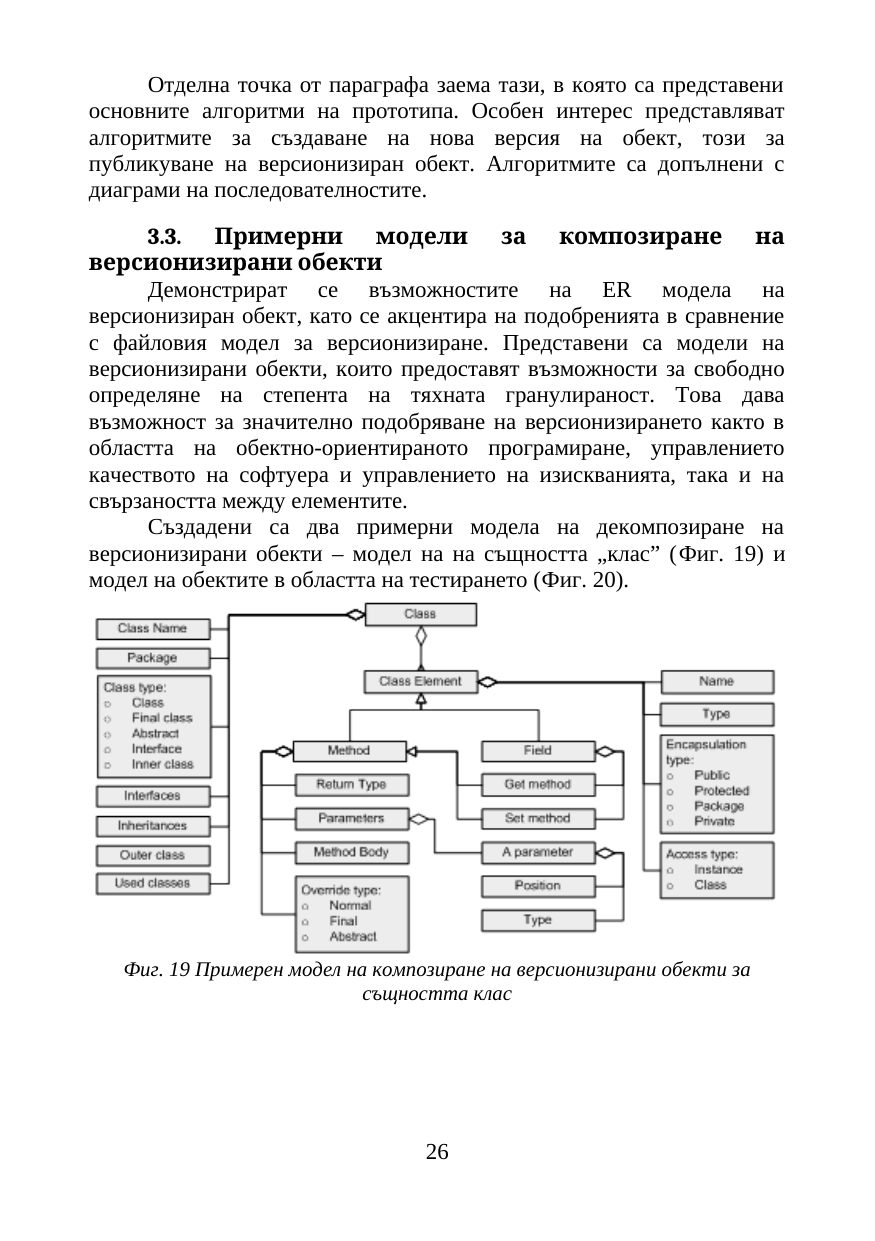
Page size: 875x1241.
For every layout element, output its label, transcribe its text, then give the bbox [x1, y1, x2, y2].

picture [95, 592, 780, 957]
text Създадени са два примерни модела на декомпозиране на версионизирани обекти – модел на на същността „клас” (Фиг. 19) и модел на обектите в областта на тестирането (Фиг. 20). [89, 513, 785, 592]
text Демонстрират се възможностите на ER модела на версионизиран обект, като се акцентира на подобренията в сравнение с файловия модел за версионизиране. Представени са модели на версионизирани обекти, които предоставят възможности за свободно определяне на степента на тяхната гранулираност. Това дава възможност за значително подобряване на версионизирането както в областта на обектно-ориентираното програмиране, управлението качеството на софтуера и управлението на изискванията, така и на свързаността между елементите. [89, 276, 785, 513]
subtitle 3.3. Примерни модели за композиране на версионизирани обекти [89, 223, 785, 276]
text Отделна точка от параграфа заема тази, в която са представени основните алгоритми на прототипа. Особен интерес представляват алгоритмите за създаване на нова версия на обект, този за публикуване на версионизиран обект. Алгоритмите са допълнени с диаграми на последователностите. [89, 71, 785, 203]
text Фиг. 19 Примерен модел на композиране на версионизирани обекти за същността клас [89, 956, 785, 1004]
